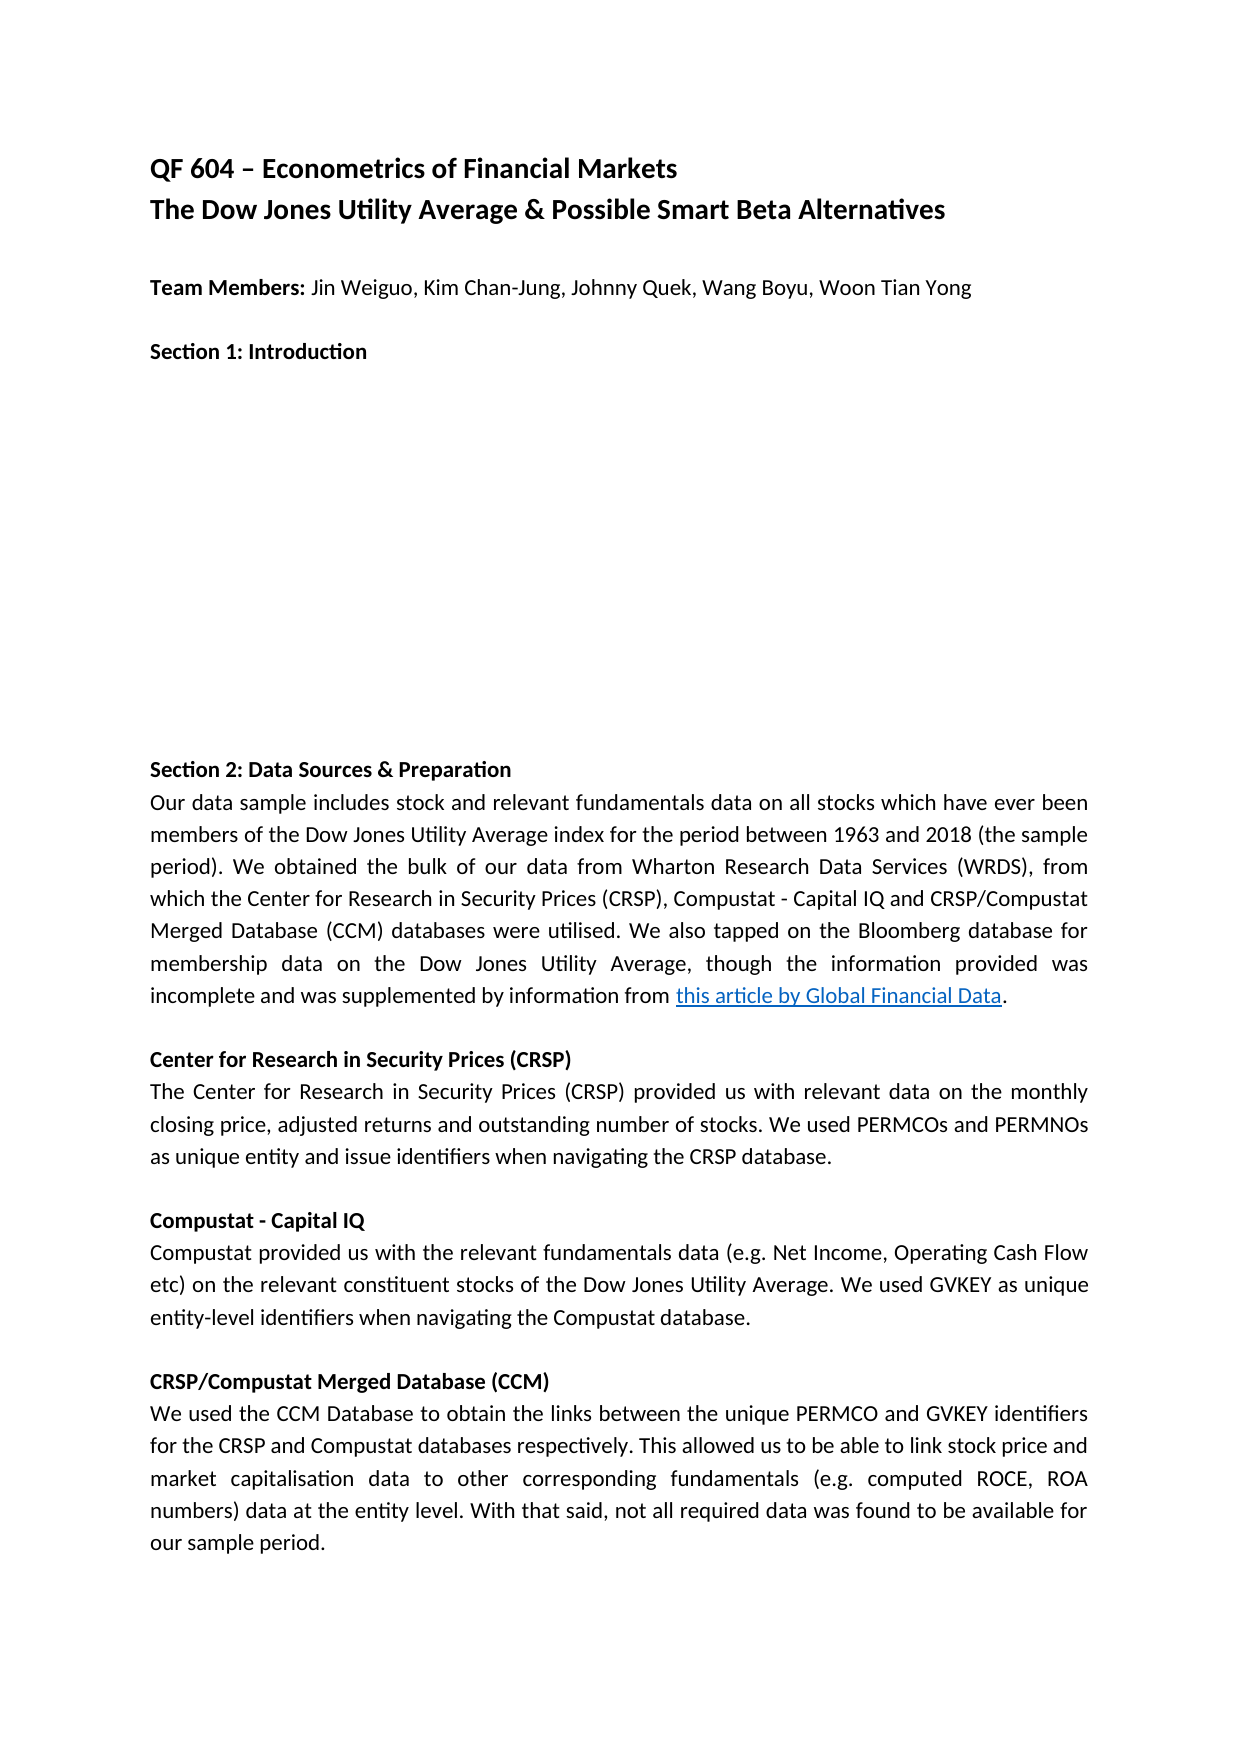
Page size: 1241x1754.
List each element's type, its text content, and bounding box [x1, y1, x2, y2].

text We used the CCM Database to obtain the links between the unique PERMCO and GVKEY identifiers for the CRSP and Compustat databases respectively. This allowed us to be able to link stock price and market capitalisation data to other corresponding fundamentals (e.g. computed ROCE, ROA numbers) data at the entity level. With that said, not all required data was found to be available for our sample period. [150, 1399, 1090, 1556]
text Section 1: Introduction [150, 337, 1090, 365]
text Team Members: Jin Weiguo, Kim Chan-Jung, Johnny Quek, Wang Boyu, Woon Tian Yong [150, 273, 1090, 301]
text The Center for Research in Security Prices (CRSP) provided us with relevant data on the monthly closing price, adjusted returns and outstanding number of stocks. We used PERMCOs and PERMNOs as unique entity and issue identifiers when navigating the CRSP database. [150, 1077, 1090, 1170]
text Compustat provided us with the relevant fundamentals data (e.g. Net Income, Operating Cash Flow etc) on the relevant constituent stocks of the Dow Jones Utility Average. We used GVKEY as unique entity-level identifiers when navigating the Compustat database. [150, 1238, 1090, 1331]
text QF 604 – Econometrics of Financial Markets [150, 150, 1090, 186]
text Center for Research in Security Prices (CRSP) [150, 1045, 1090, 1073]
text Compustat - Capital IQ [150, 1206, 1090, 1234]
text Our data sample includes stock and relevant fundamentals data on all stocks which have ever been members of the Dow Jones Utility Average index for the period between 1963 and 2018 (the sample period). We obtained the bulk of our data from Wharton Research Data Services (WRDS), from which the Center for Research in Security Prices (CRSP), Compustat - Capital IQ and CRSP/Compustat Merged Database (CCM) databases were utilised. We also tapped on the Bloomberg database for membership data on the Dow Jones Utility Average, though the information provided was incomplete and was supplemented by information from this article by Global Financial Data. [150, 788, 1090, 1009]
text CRSP/Compustat Merged Database (CCM) [150, 1367, 1090, 1395]
text Section 2: Data Sources & Preparation [150, 756, 1090, 784]
text The Dow Jones Utility Average & Possible Smart Beta Alternatives [150, 191, 1090, 227]
